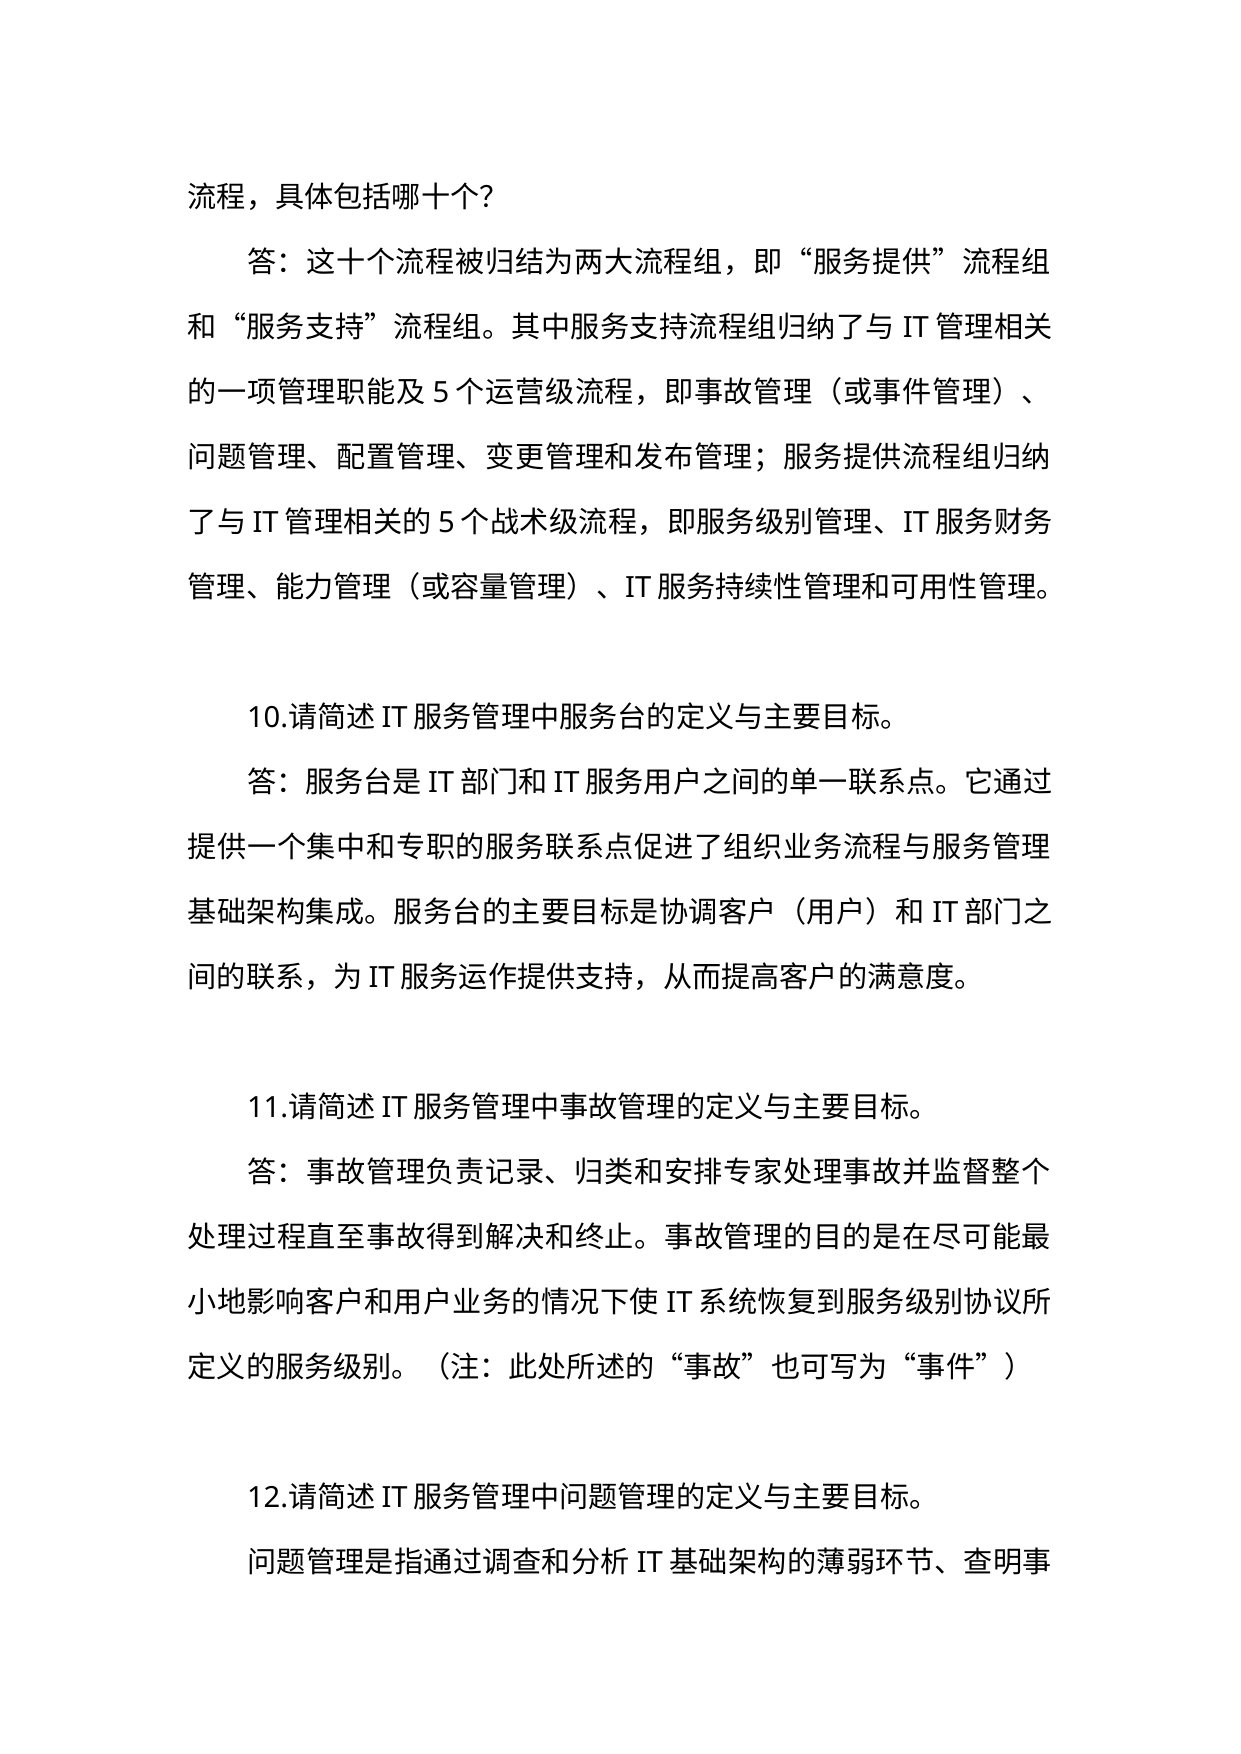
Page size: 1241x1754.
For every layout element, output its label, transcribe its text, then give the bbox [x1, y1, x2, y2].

text 答：事故管理负责记录、归类和安排专家处理事故并监督整个处理过程直至事故得到解决和终止。事故管理的目的是在尽可能最小地影响客户和用户业务的情况下使IT系统恢复到服务级别协议所定义的服务级别。（注：此处所述的“事故”也可写为“事件”） [187, 1137, 1053, 1397]
text 12.请简述IT服务管理中问题管理的定义与主要目标。 [187, 1462, 1053, 1527]
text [187, 162, 1053, 227]
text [187, 1527, 1053, 1592]
text 11.请简述IT服务管理中事故管理的定义与主要目标。 [187, 1072, 1053, 1137]
text 10.请简述IT服务管理中服务台的定义与主要目标。 [187, 682, 1053, 747]
text 答：服务台是IT部门和IT服务用户之间的单一联系点。它通过提供一个集中和专职的服务联系点促进了组织业务流程与服务管理基础架构集成。服务台的主要目标是协调客户（用户）和IT部门之间的联系，为IT服务运作提供支持，从而提高客户的满意度。 [187, 747, 1053, 1007]
text 答：这十个流程被归结为两大流程组，即“服务提供”流程组和“服务支持”流程组。其中服务支持流程组归纳了与IT管理相关的一项管理职能及5个运营级流程，即事故管理（或事件管理）、问题管理、配置管理、变更管理和发布管理；服务提供流程组归纳了与IT管理相关的5个战术级流程，即服务级别管理、IT服务财务管理、能力管理（或容量管理）、IT服务持续性管理和可用性管理。 [187, 227, 1053, 617]
